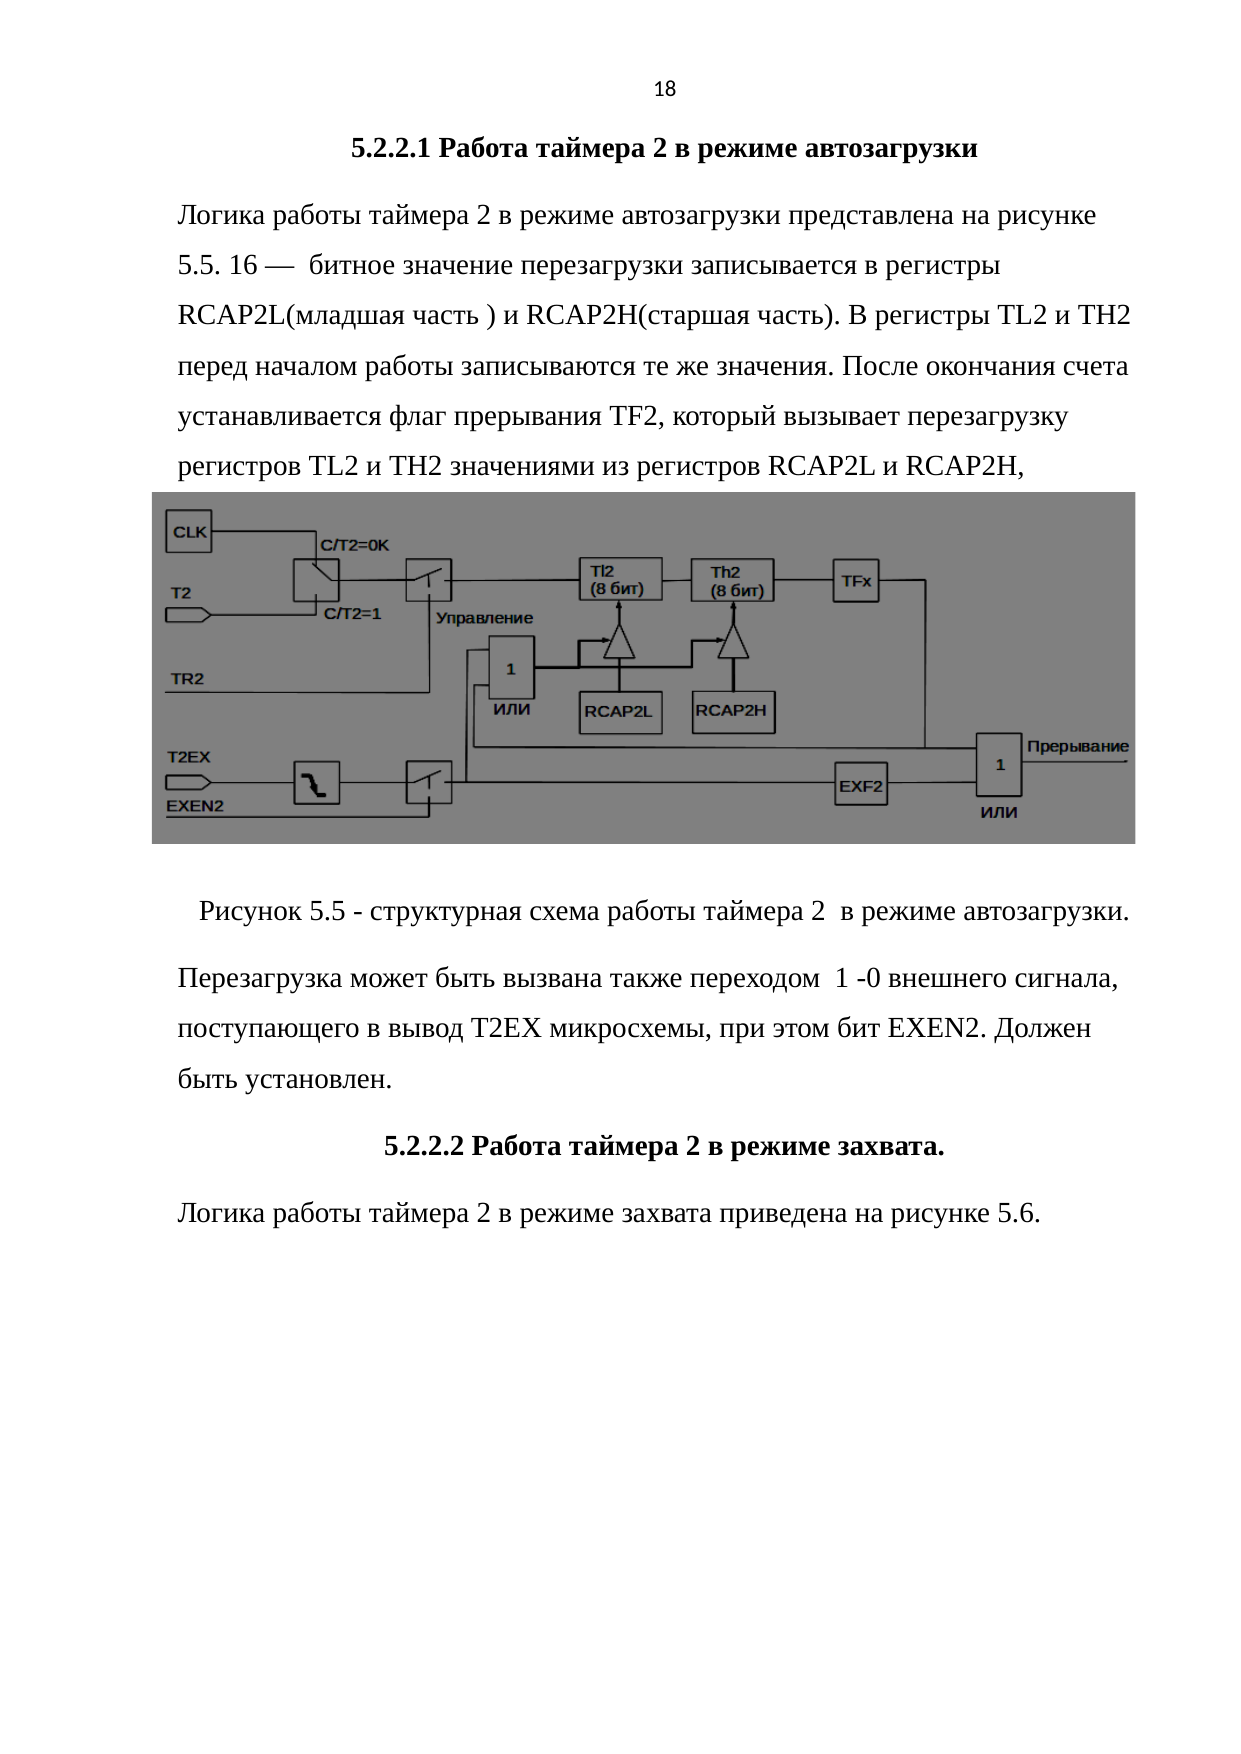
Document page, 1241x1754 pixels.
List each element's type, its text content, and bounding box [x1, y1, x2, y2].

text Перезагрузка может быть вызвана также переходом 1 -0 внешнего сигнала, поступающего в вывод T2EX микросхемы, при этом бит EXEN2. Должен быть установлен. [177, 960, 1152, 1094]
text 5.2.2.2 Работа таймера 2 в режиме захвата. [177, 1128, 1152, 1161]
text 5.2.2.1 Работа таймера 2 в режиме автозагрузки [177, 130, 1152, 163]
text Логика работы таймера 2 в режиме автозагрузки представлена на рисунке 5.5. 16 — битное значение перезагрузки записывается в регистры RCAP2L(младшая часть ) и RCAP2H(старшая часть). В регистры TL2 и TH2 перед началом работы записываются те же значения. После окончания счета устанавливается флаг прерывания TF2, который вызывает перезагрузку регистров TL2 и TH2 значениями из регистров RCAP2L и RCAP2H, [177, 197, 1152, 482]
text Рисунок 5.5 - структурная схема работы таймера 2 в режиме автозагрузки. [177, 515, 1152, 927]
text Логика работы таймера 2 в режиме захвата приведена на рисунке 5.6. [177, 1195, 1152, 1228]
